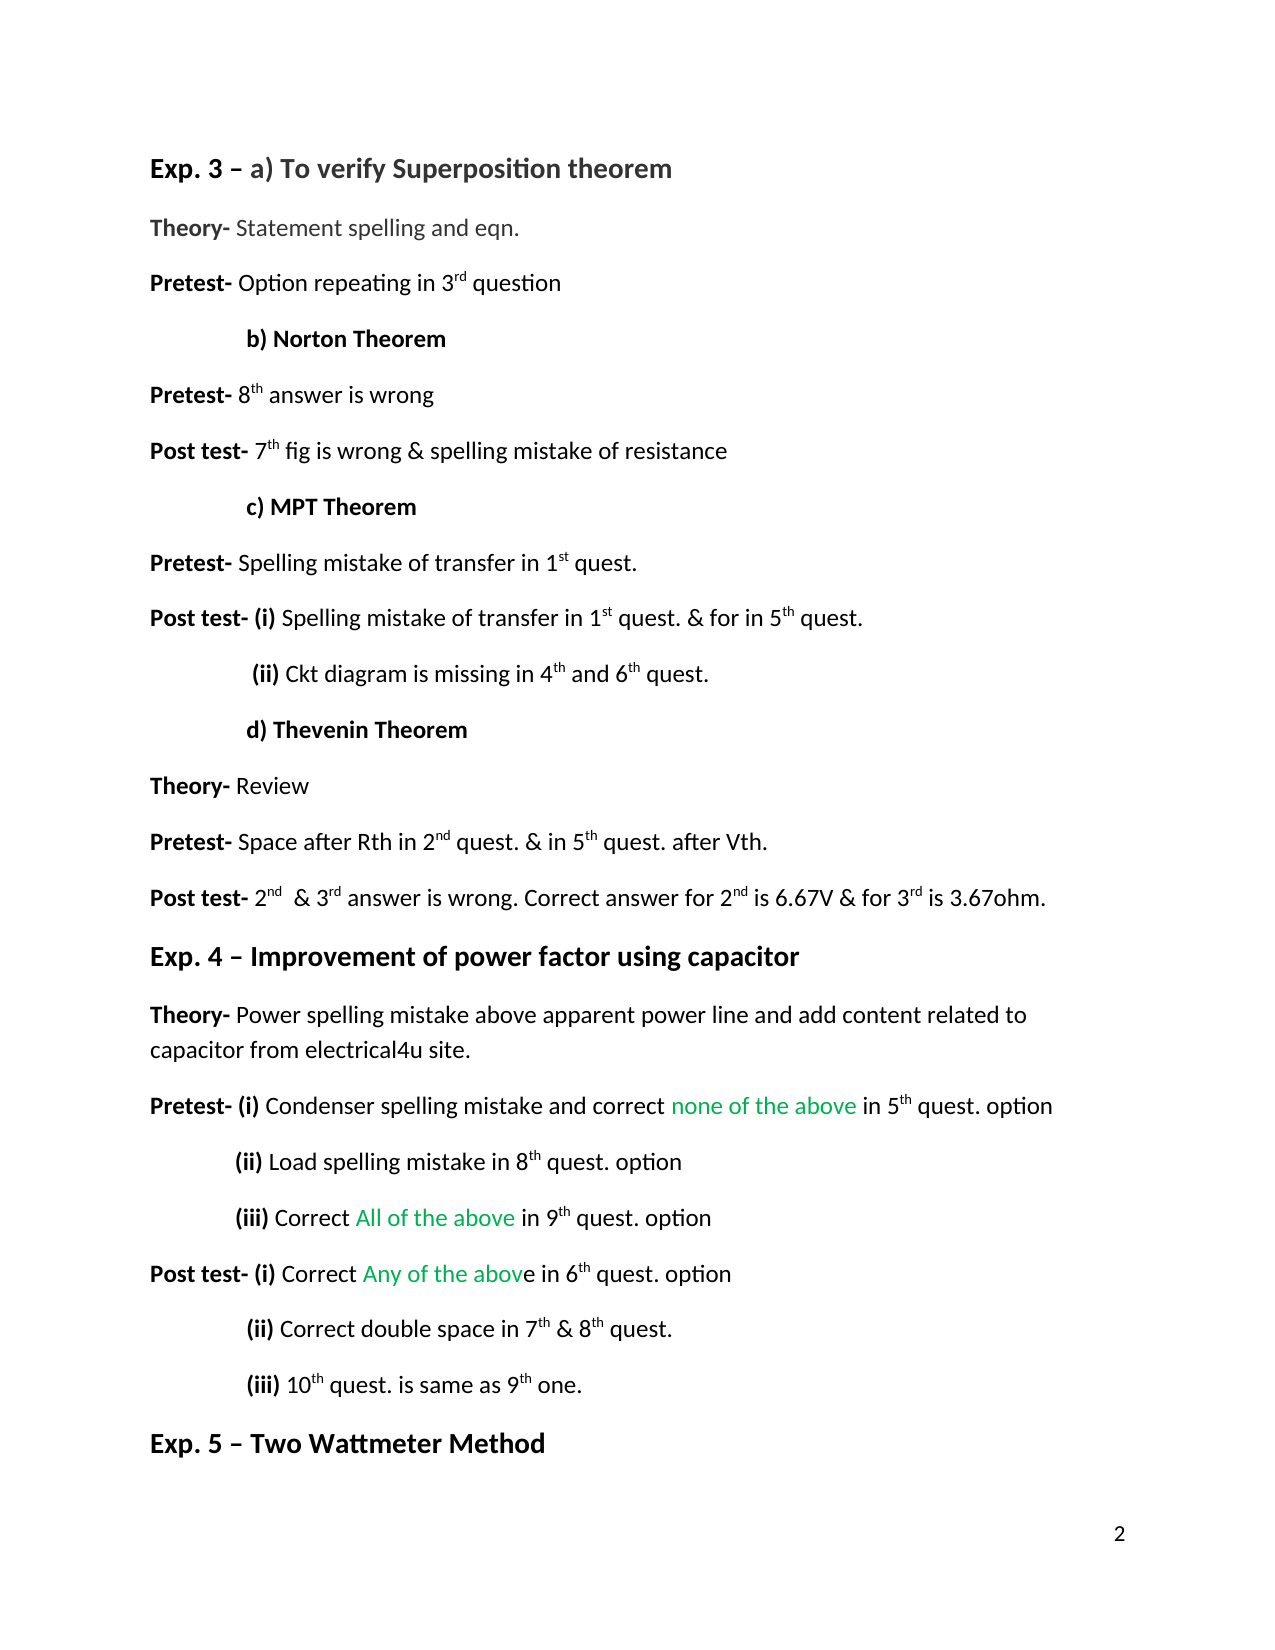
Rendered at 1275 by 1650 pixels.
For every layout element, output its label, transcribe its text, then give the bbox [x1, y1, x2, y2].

text b) Norton Theorem [150, 323, 1125, 354]
text Exp. 3 – a) To verify Superposition theorem [150, 150, 1125, 186]
text Post test- 7th fig is wrong & spelling mistake of resistance [150, 435, 1125, 466]
text (ii) Ckt diagram is missing in 4th and 6th quest. [150, 658, 1125, 689]
text (ii) Correct double space in 7th & 8th quest. [150, 1313, 1125, 1344]
text Pretest- Spelling mistake of transfer in 1st quest. [150, 547, 1125, 577]
text Pretest- Space after Rth in 2nd quest. & in 5th quest. after Vth. [150, 826, 1125, 856]
text Theory- Review [150, 770, 1125, 801]
text d) Thevenin Theorem [150, 714, 1125, 745]
text Pretest- 8th answer is wrong [150, 379, 1125, 410]
text (iii) Correct All of the above in 9th quest. option [150, 1202, 1125, 1232]
text (iii) 10th quest. is same as 9th one. [150, 1369, 1125, 1400]
text Exp. 4 – Improvement of power factor using capacitor [150, 938, 1125, 973]
text Exp. 5 – Two Wattmeter Method [150, 1425, 1125, 1461]
text (ii) Load spelling mistake in 8th quest. option [150, 1146, 1125, 1177]
text Theory- Statement spelling and eqn. [150, 212, 1125, 242]
text Theory- Power spelling mistake above apparent power line and add content related to capacitor from electrical4u site. [150, 999, 1125, 1065]
text Post test- (i) Spelling mistake of transfer in 1st quest. & for in 5th quest. [150, 603, 1125, 633]
text Post test- 2nd & 3rd answer is wrong. Correct answer for 2nd is 6.67V & for 3rd is 3.67ohm. [150, 882, 1125, 912]
text Post test- (i) Correct Any of the above in 6th quest. option [150, 1258, 1125, 1288]
text c) MPT Theorem [150, 491, 1125, 521]
text Pretest- Option repeating in 3rd question [150, 268, 1125, 298]
text Pretest- (i) Condenser spelling mistake and correct none of the above in 5th quest. option [150, 1090, 1125, 1121]
